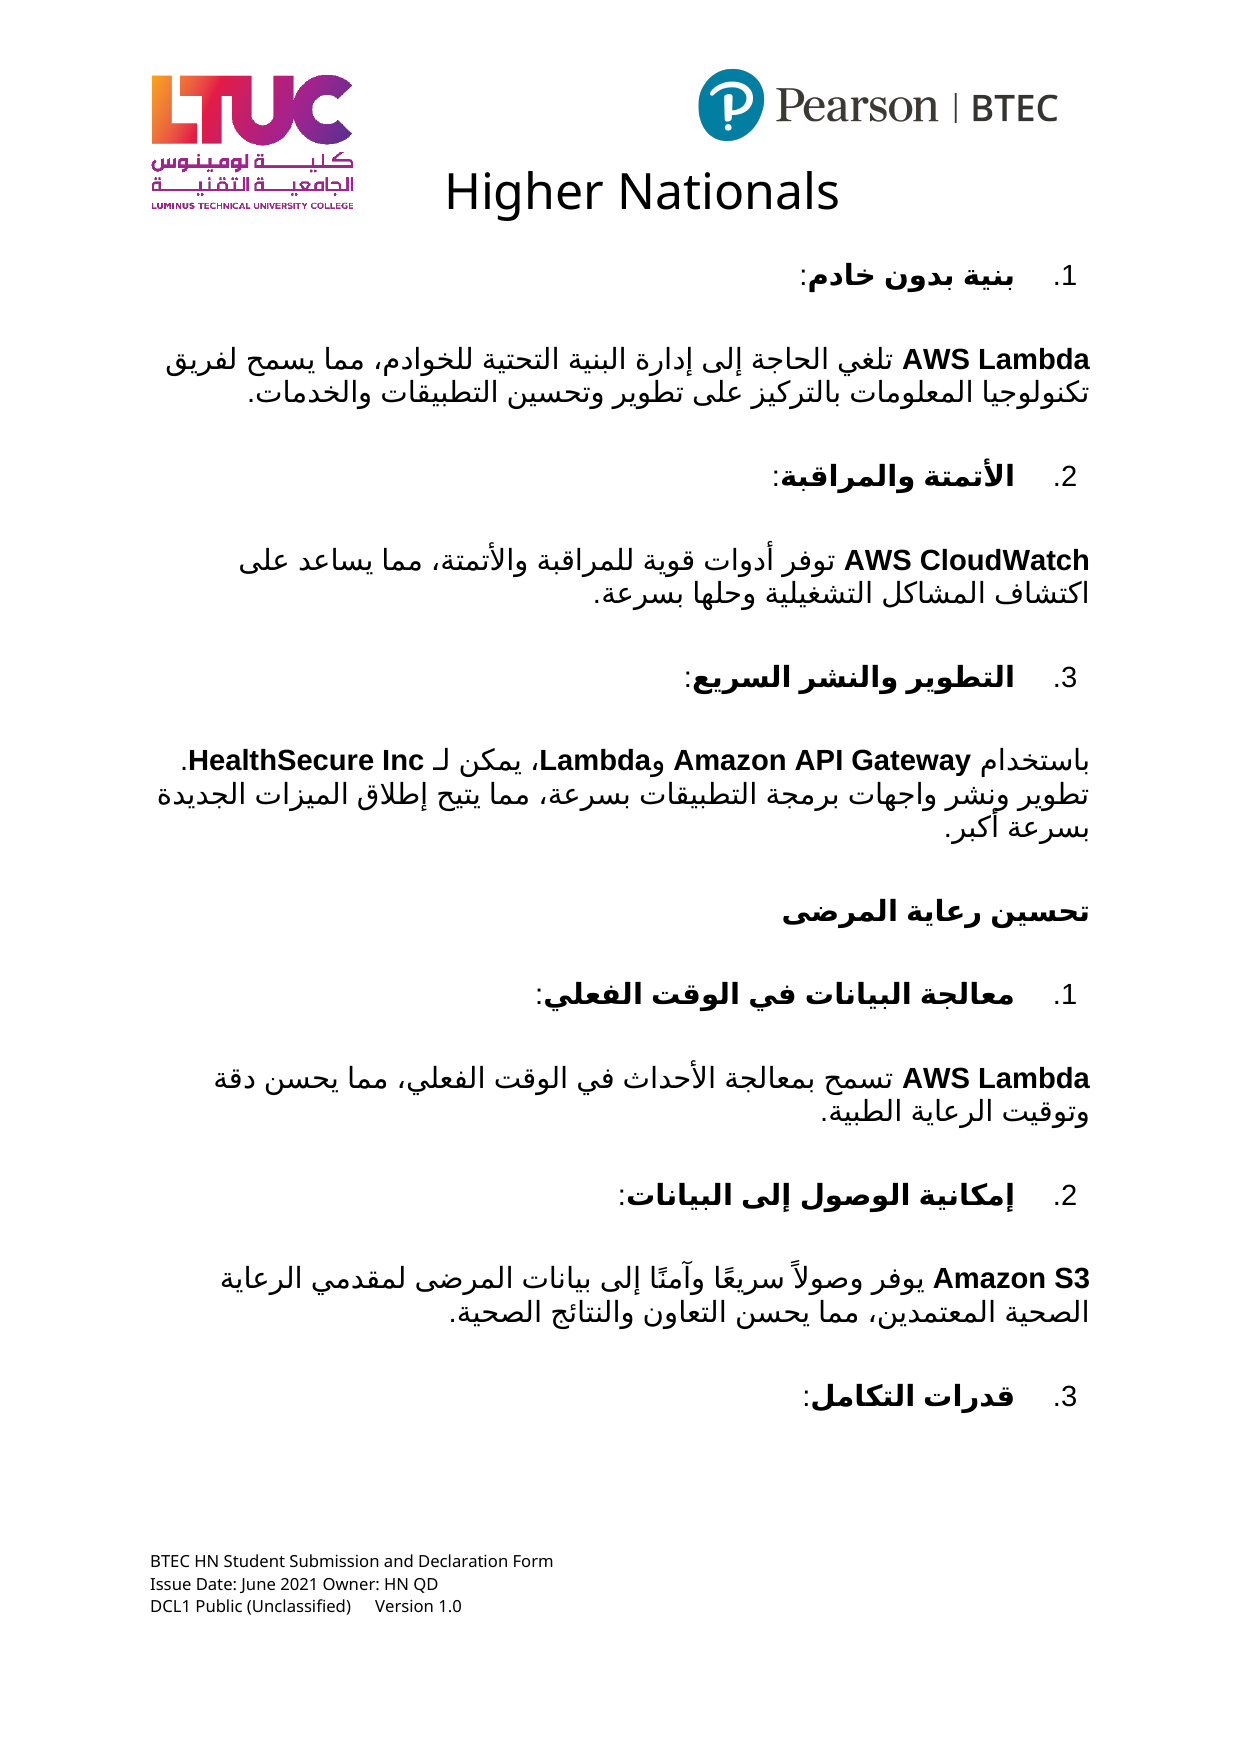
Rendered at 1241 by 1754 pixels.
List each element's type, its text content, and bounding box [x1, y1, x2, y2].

text AWS Lambda تسمح بمعالجة الأحداث في الوقت الفعلي، مما يحسن دقة وتوقيت الرعاية الطبية. [150, 1061, 1090, 1128]
list إمكانية الوصول إلى البيانات: [150, 1178, 1053, 1212]
picture [690, 61, 1069, 146]
list معالجة البيانات في الوقت الفعلي: [150, 977, 1053, 1011]
text AWS CloudWatch توفر أدوات قوية للمراقبة والأتمتة، مما يساعد على اكتشاف المشاكل التشغيلية وحلها بسرعة. [150, 543, 1090, 610]
text Amazon S3 يوفر وصولاً سريعًا وآمنًا إلى بيانات المرضى لمقدمي الرعاية الصحية المعتمدين، مما يحسن التعاون والنتائج الصحية. [150, 1262, 1090, 1329]
picture [150, 73, 354, 210]
list قدرات التكامل: [150, 1379, 1053, 1412]
list الأتمتة والمراقبة: [150, 459, 1053, 493]
text باستخدام Amazon API Gateway وLambda، يمكن لـ HealthSecure Inc. تطوير ونشر واجهات برمجة التطبيقات بسرعة، مما يتيح إطلاق الميزات الجديدة بسرعة أكبر. [150, 743, 1090, 844]
text AWS Lambda تلغي الحاجة إلى إدارة البنية التحتية للخوادم، مما يسمح لفريق تكنولوجيا المعلومات بالتركيز على تطوير وتحسين التطبيقات والخدمات. [150, 342, 1090, 409]
text تحسين رعاية المرضى [150, 894, 1090, 927]
list التطوير والنشر السريع: [150, 660, 1053, 693]
list بنية بدون خادم: [150, 258, 1053, 292]
